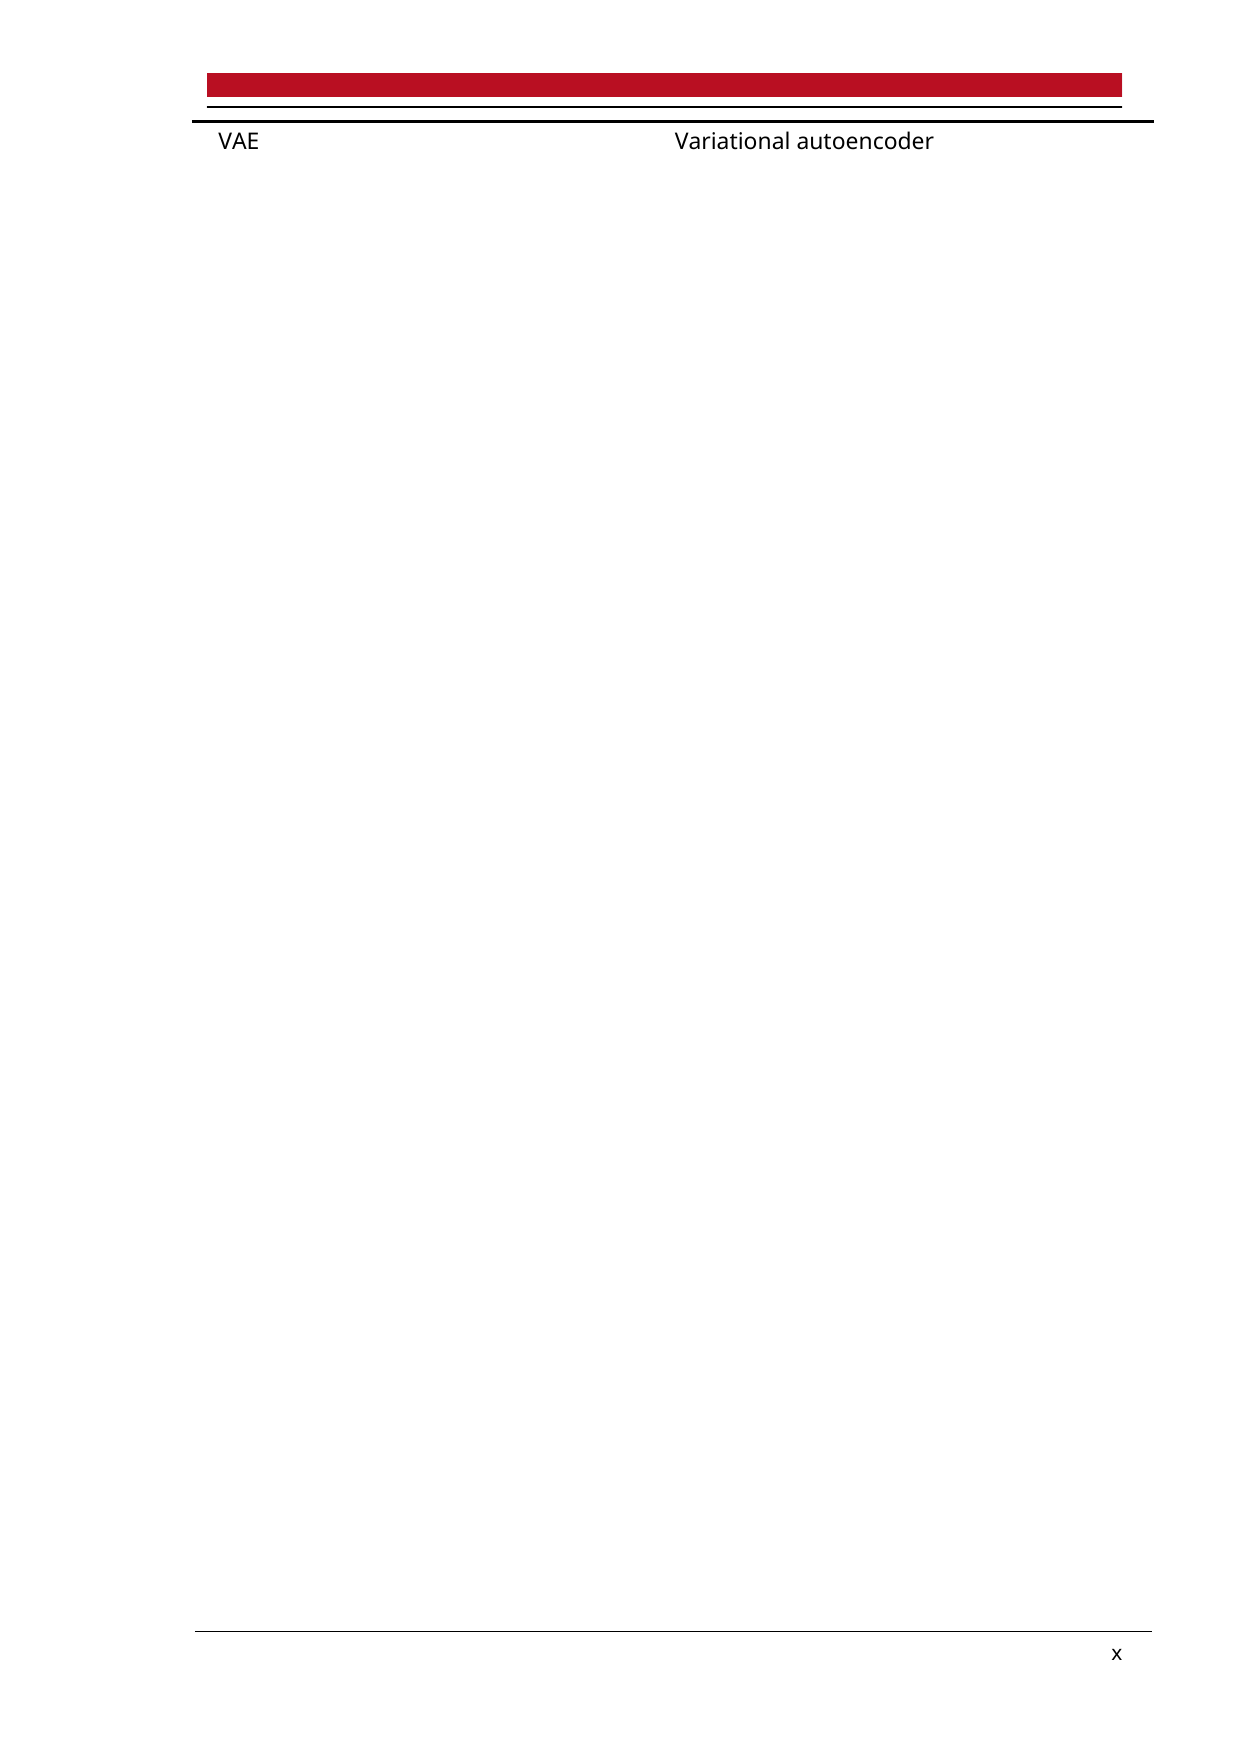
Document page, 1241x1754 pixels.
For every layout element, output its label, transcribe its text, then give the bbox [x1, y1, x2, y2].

table_cell VAE [207, 125, 663, 173]
picture [206, 73, 1123, 108]
table_cell Variational autoencoder [663, 125, 1122, 173]
